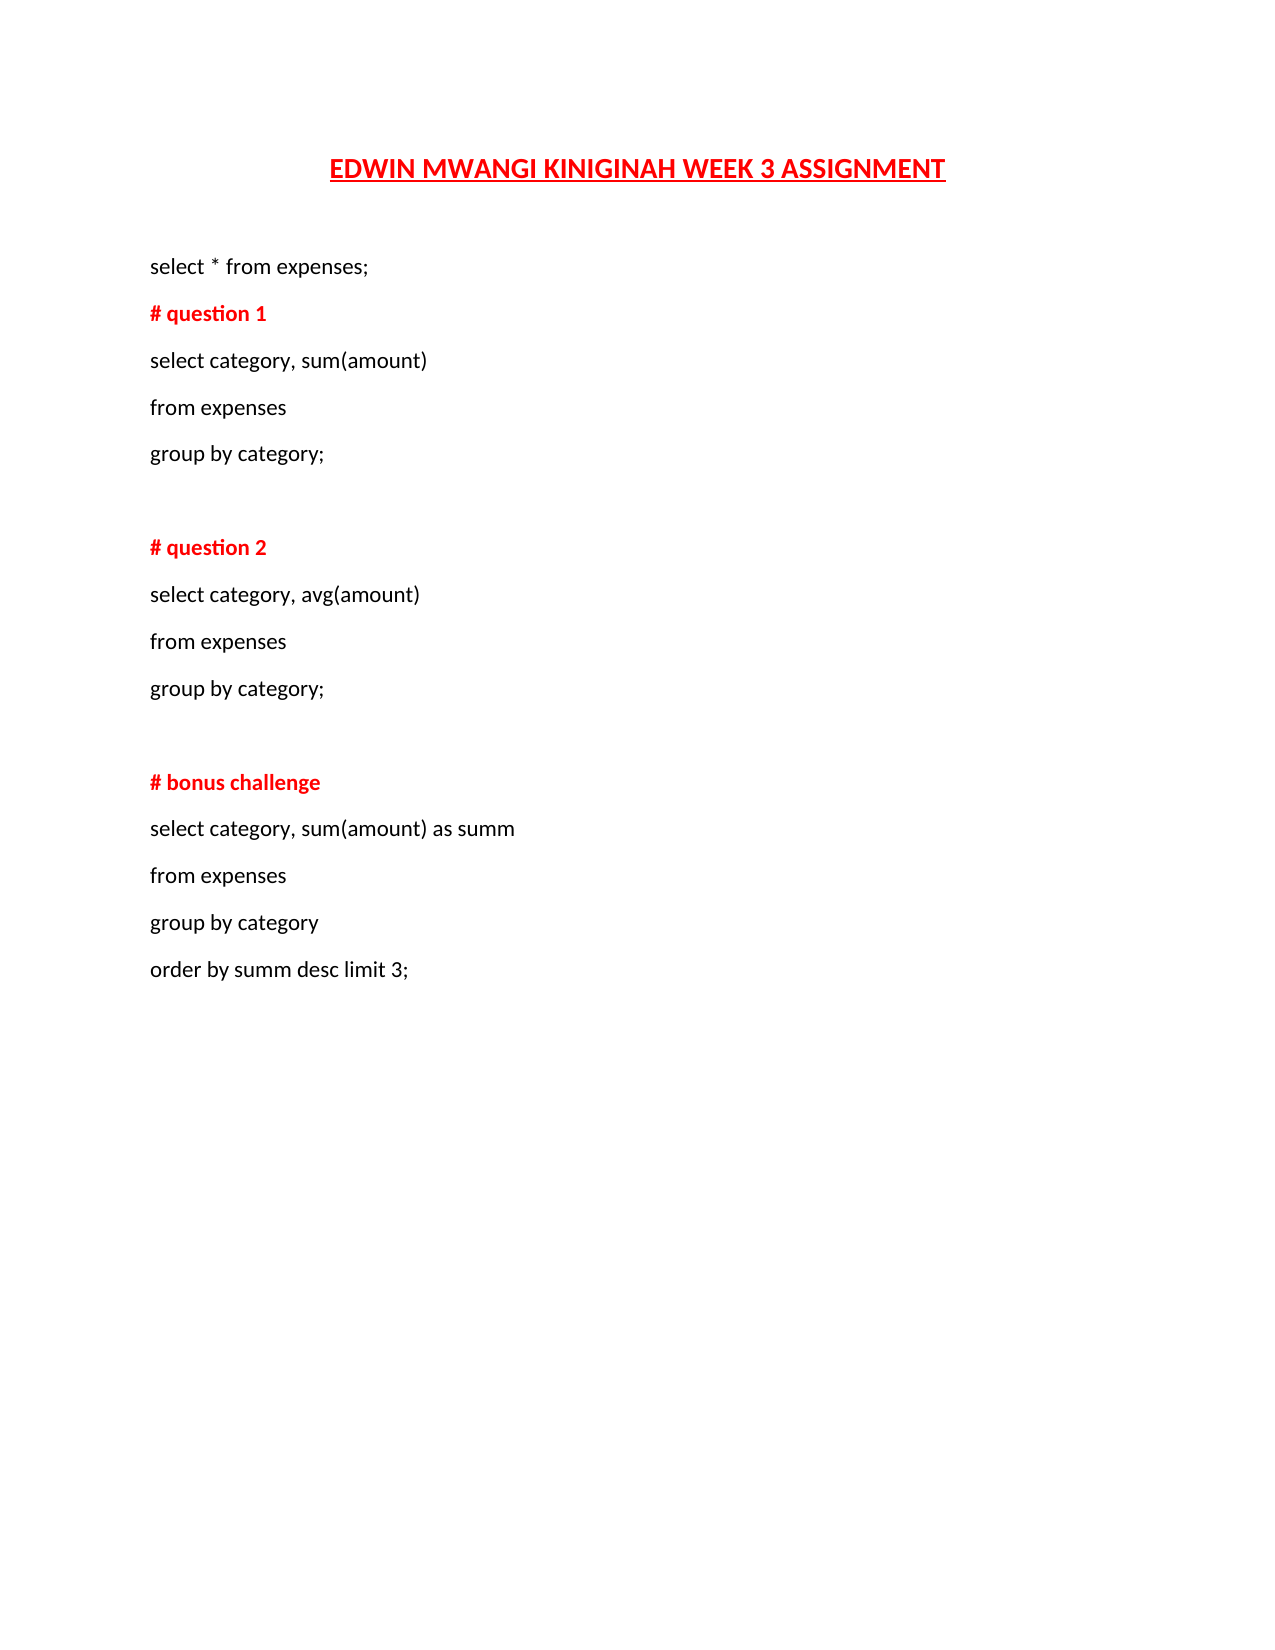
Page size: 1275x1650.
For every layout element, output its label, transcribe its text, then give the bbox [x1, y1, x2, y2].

text from expenses [150, 393, 1125, 421]
text # question 1 [150, 299, 1125, 327]
text group by category [150, 908, 1125, 936]
text select category, avg(amount) [150, 580, 1125, 608]
text from expenses [150, 627, 1125, 655]
text select category, sum(amount) [150, 346, 1125, 374]
text order by summ desc limit 3; [150, 955, 1125, 983]
text select category, sum(amount) as summ [150, 814, 1125, 842]
text group by category; [150, 674, 1125, 702]
text group by category; [150, 439, 1125, 467]
text from expenses [150, 861, 1125, 889]
text EDWIN MWANGI KINIGINAH WEEK 3 ASSIGNMENT [150, 150, 1125, 186]
text select * from expenses; [150, 252, 1125, 280]
text # bonus challenge [150, 768, 1125, 796]
text # question 2 [150, 533, 1125, 561]
